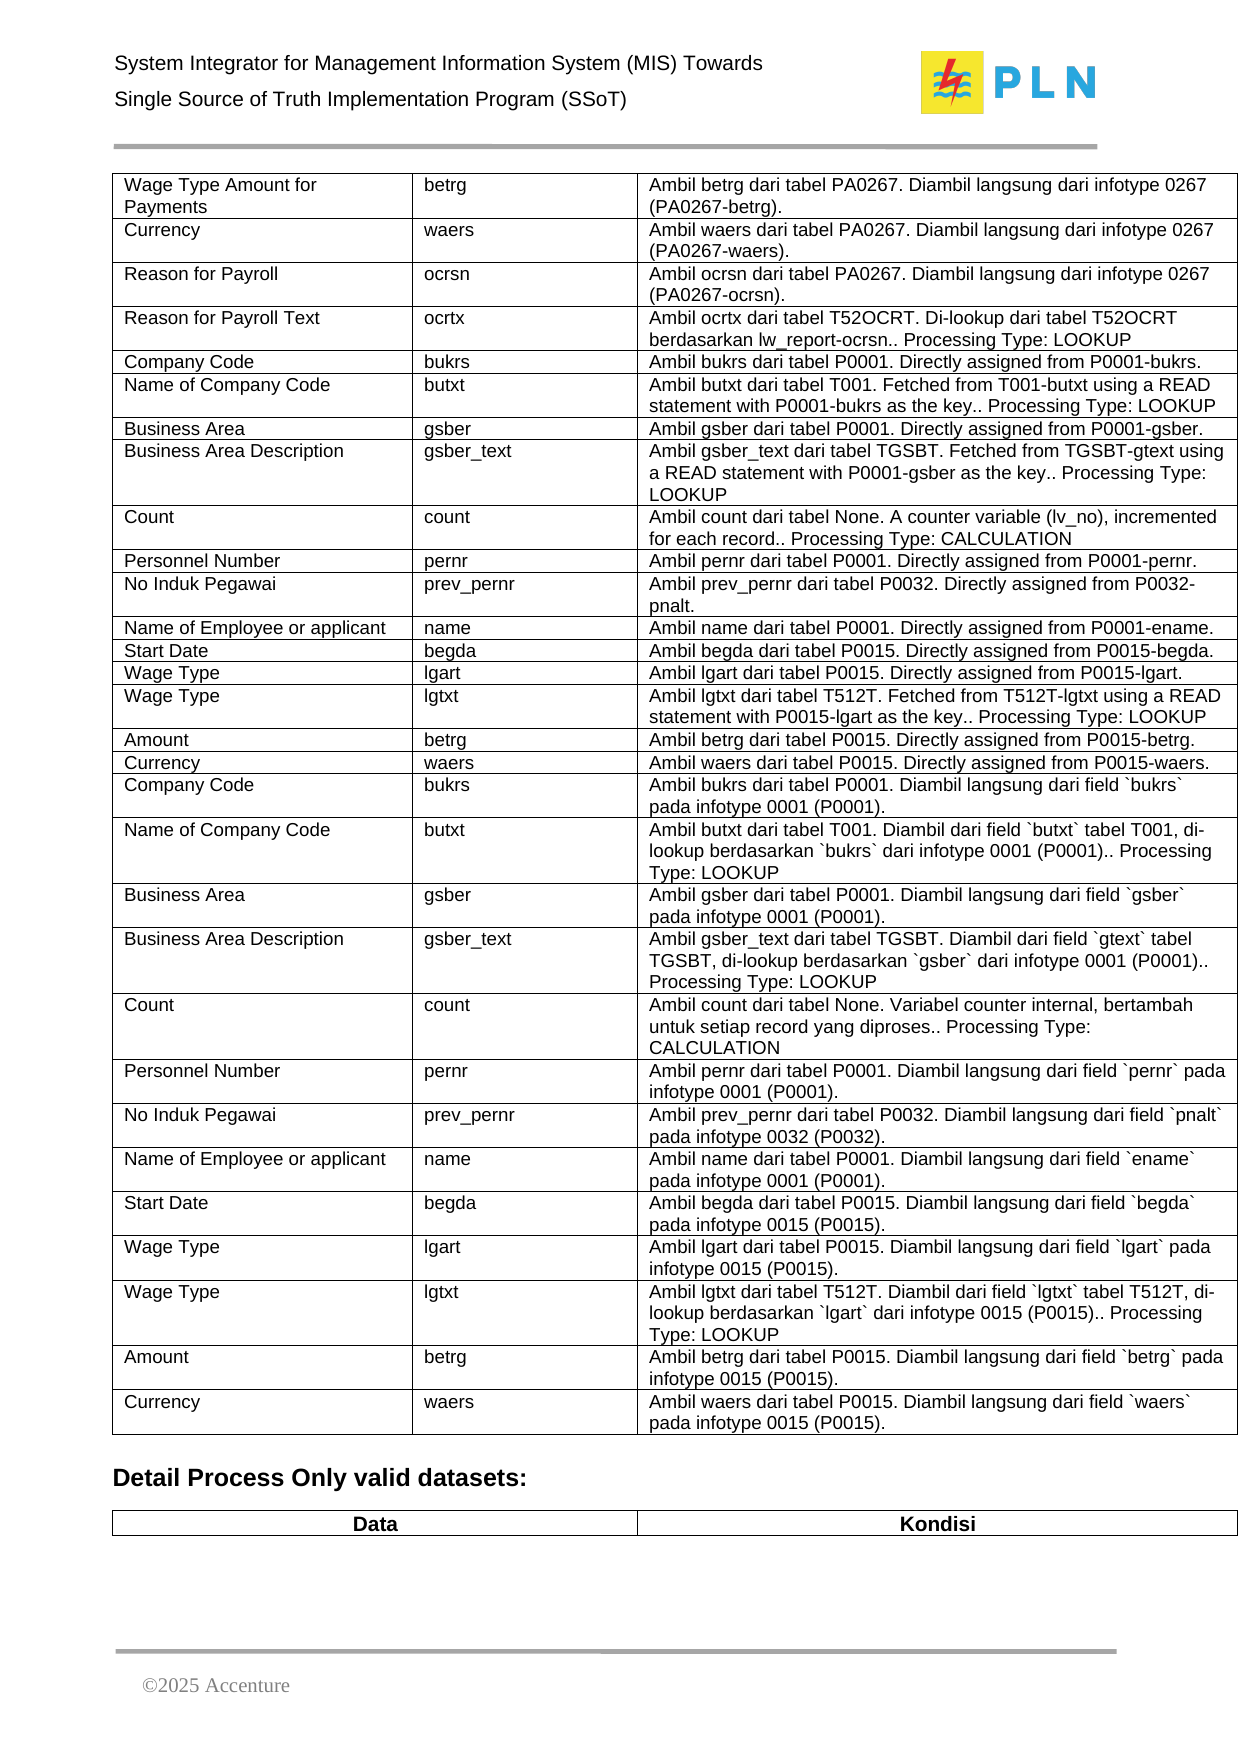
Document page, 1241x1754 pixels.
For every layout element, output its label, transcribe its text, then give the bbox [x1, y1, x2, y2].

table_cell Ambil bukrs dari tabel P0001. Directly assigned from P0001-bukrs. [638, 351, 1237, 372]
table_cell Ambil gsber dari tabel P0001. Directly assigned from P0001-gsber. [638, 418, 1237, 439]
table_header Data [113, 1511, 637, 1535]
table_cell Ambil betrg dari tabel P0015. Directly assigned from P0015-betrg. [638, 729, 1237, 751]
table_cell Wage Type [113, 685, 412, 728]
table_cell Wage Type [113, 1236, 412, 1279]
table_cell Ambil lgtxt dari tabel T512T. Diambil dari field `lgtxt` tabel T512T, di-lookup berdasarkan `lgart` dari infotype 0015 (P0015).. Processing Type: LOOKUP [638, 1281, 1237, 1345]
table_cell betrg [413, 174, 637, 217]
table_cell Ambil count dari tabel None. Variabel counter internal, bertambah untuk setiap record yang diproses.. Processing Type: CALCULATION [638, 994, 1237, 1059]
table_cell Business Area Description [113, 440, 412, 505]
table_cell No Induk Pegawai [113, 1104, 412, 1147]
table_cell No Induk Pegawai [113, 573, 412, 616]
table_cell Ambil ocrtx dari tabel T52OCRT. Di-lookup dari tabel T52OCRT berdasarkan lw_report-ocrsn.. Processing Type: LOOKUP [638, 307, 1237, 350]
table_cell Wage Type [113, 1281, 412, 1345]
table_cell Ambil butxt dari tabel T001. Fetched from T001-butxt using a READ statement with P0001-bukrs as the key.. Processing Type: LOOKUP [638, 374, 1237, 417]
table_cell Ambil ocrsn dari tabel PA0267. Diambil langsung dari infotype 0267 (PA0267-ocrsn). [638, 263, 1237, 306]
table_cell count [413, 506, 637, 549]
table_cell Start Date [113, 1192, 412, 1235]
table_cell count [413, 994, 637, 1059]
table_cell Count [113, 506, 412, 549]
table_cell Wage Type [113, 662, 412, 684]
table_cell Ambil name dari tabel P0001. Directly assigned from P0001-ename. [638, 617, 1237, 638]
table_cell Ambil betrg dari tabel PA0267. Diambil langsung dari infotype 0267 (PA0267-betrg). [638, 174, 1237, 217]
table_cell betrg [413, 1346, 637, 1389]
table_cell Ambil waers dari tabel P0015. Directly assigned from P0015-waers. [638, 752, 1237, 773]
table_cell Ambil gsber_text dari tabel TGSBT. Diambil dari field `gtext` tabel TGSBT, di-lookup berdasarkan `gsber` dari infotype 0001 (P0001).. Processing Type: LOOKUP [638, 928, 1237, 993]
table_cell Personnel Number [113, 1060, 412, 1103]
table_header Kondisi [638, 1511, 1237, 1535]
table_cell Amount [113, 729, 412, 751]
table_cell Ambil waers dari tabel P0015. Diambil langsung dari field `waers` pada infotype 0015 (P0015). [638, 1390, 1237, 1433]
table_cell ocrsn [413, 263, 637, 306]
table_cell waers [413, 752, 637, 773]
table_cell Ambil prev_pernr dari tabel P0032. Diambil langsung dari field `pnalt` pada infotype 0032 (P0032). [638, 1104, 1237, 1147]
table_cell Count [113, 994, 412, 1059]
table_cell Personnel Number [113, 550, 412, 572]
table_cell begda [413, 1192, 637, 1235]
table_cell Amount [113, 1346, 412, 1389]
table_cell Name of Company Code [113, 374, 412, 417]
table_cell Currency [113, 752, 412, 773]
table_cell Ambil gsber_text dari tabel TGSBT. Fetched from TGSBT-gtext using a READ statement with P0001-gsber as the key.. Processing Type: LOOKUP [638, 440, 1237, 505]
table_cell Ambil begda dari tabel P0015. Directly assigned from P0015-begda. [638, 640, 1237, 661]
table_cell Ambil count dari tabel None. A counter variable (lv_no), incremented for each record.. Processing Type: CALCULATION [638, 506, 1237, 549]
table_cell Ambil name dari tabel P0001. Diambil langsung dari field `ename` pada infotype 0001 (P0001). [638, 1148, 1237, 1191]
table_cell prev_pernr [413, 1104, 637, 1147]
table_cell pernr [413, 1060, 637, 1103]
text Detail Process Only valid datasets: [112, 1463, 1128, 1492]
table_cell Name of Employee or applicant [113, 1148, 412, 1191]
table_cell Business Area [113, 884, 412, 927]
table_cell pernr [413, 550, 637, 572]
table_cell gsber_text [413, 440, 637, 505]
table_cell Ambil begda dari tabel P0015. Diambil langsung dari field `begda` pada infotype 0015 (P0015). [638, 1192, 1237, 1235]
table_cell Business Area [113, 418, 412, 439]
table_cell Ambil prev_pernr dari tabel P0032. Directly assigned from P0032-pnalt. [638, 573, 1237, 616]
table_cell Business Area Description [113, 928, 412, 993]
table_cell Company Code [113, 351, 412, 372]
table_cell gsber_text [413, 928, 637, 993]
table_cell Ambil pernr dari tabel P0001. Diambil langsung dari field `pernr` pada infotype 0001 (P0001). [638, 1060, 1237, 1103]
table_cell gsber [413, 884, 637, 927]
table_cell Start Date [113, 640, 412, 661]
table_cell prev_pernr [413, 573, 637, 616]
table_cell name [413, 617, 637, 638]
table_cell bukrs [413, 774, 637, 817]
table_cell gsber [413, 418, 637, 439]
table_cell Ambil lgtxt dari tabel T512T. Fetched from T512T-lgtxt using a READ statement with P0015-lgart as the key.. Processing Type: LOOKUP [638, 685, 1237, 728]
table_cell lgtxt [413, 685, 637, 728]
table_cell lgart [413, 662, 637, 684]
table_cell Currency [113, 219, 412, 262]
table_cell waers [413, 219, 637, 262]
table_cell Ambil waers dari tabel PA0267. Diambil langsung dari infotype 0267 (PA0267-waers). [638, 219, 1237, 262]
table_cell begda [413, 640, 637, 661]
table_cell Ambil lgart dari tabel P0015. Directly assigned from P0015-lgart. [638, 662, 1237, 684]
table_cell Ambil butxt dari tabel T001. Diambil dari field `butxt` tabel T001, di-lookup berdasarkan `bukrs` dari infotype 0001 (P0001).. Processing Type: LOOKUP [638, 818, 1237, 883]
table_cell Currency [113, 1390, 412, 1433]
table_cell ocrtx [413, 307, 637, 350]
table_cell butxt [413, 374, 637, 417]
table_cell Reason for Payroll [113, 263, 412, 306]
table_cell butxt [413, 818, 637, 883]
table_cell waers [413, 1390, 637, 1433]
table_cell bukrs [413, 351, 637, 372]
table_cell lgtxt [413, 1281, 637, 1345]
table_cell name [413, 1148, 637, 1191]
table_cell Ambil betrg dari tabel P0015. Diambil langsung dari field `betrg` pada infotype 0015 (P0015). [638, 1346, 1237, 1389]
table_cell Name of Employee or applicant [113, 617, 412, 638]
picture [921, 51, 1095, 114]
table_cell lgart [413, 1236, 637, 1279]
table_cell Ambil gsber dari tabel P0001. Diambil langsung dari field `gsber` pada infotype 0001 (P0001). [638, 884, 1237, 927]
table_cell betrg [413, 729, 637, 751]
table_cell Ambil pernr dari tabel P0001. Directly assigned from P0001-pernr. [638, 550, 1237, 572]
table_cell Wage Type Amount for Payments [113, 174, 412, 217]
table_cell Ambil lgart dari tabel P0015. Diambil langsung dari field `lgart` pada infotype 0015 (P0015). [638, 1236, 1237, 1279]
table_cell Reason for Payroll Text [113, 307, 412, 350]
table_cell Ambil bukrs dari tabel P0001. Diambil langsung dari field `bukrs` pada infotype 0001 (P0001). [638, 774, 1237, 817]
table_cell Name of Company Code [113, 818, 412, 883]
table_cell Company Code [113, 774, 412, 817]
